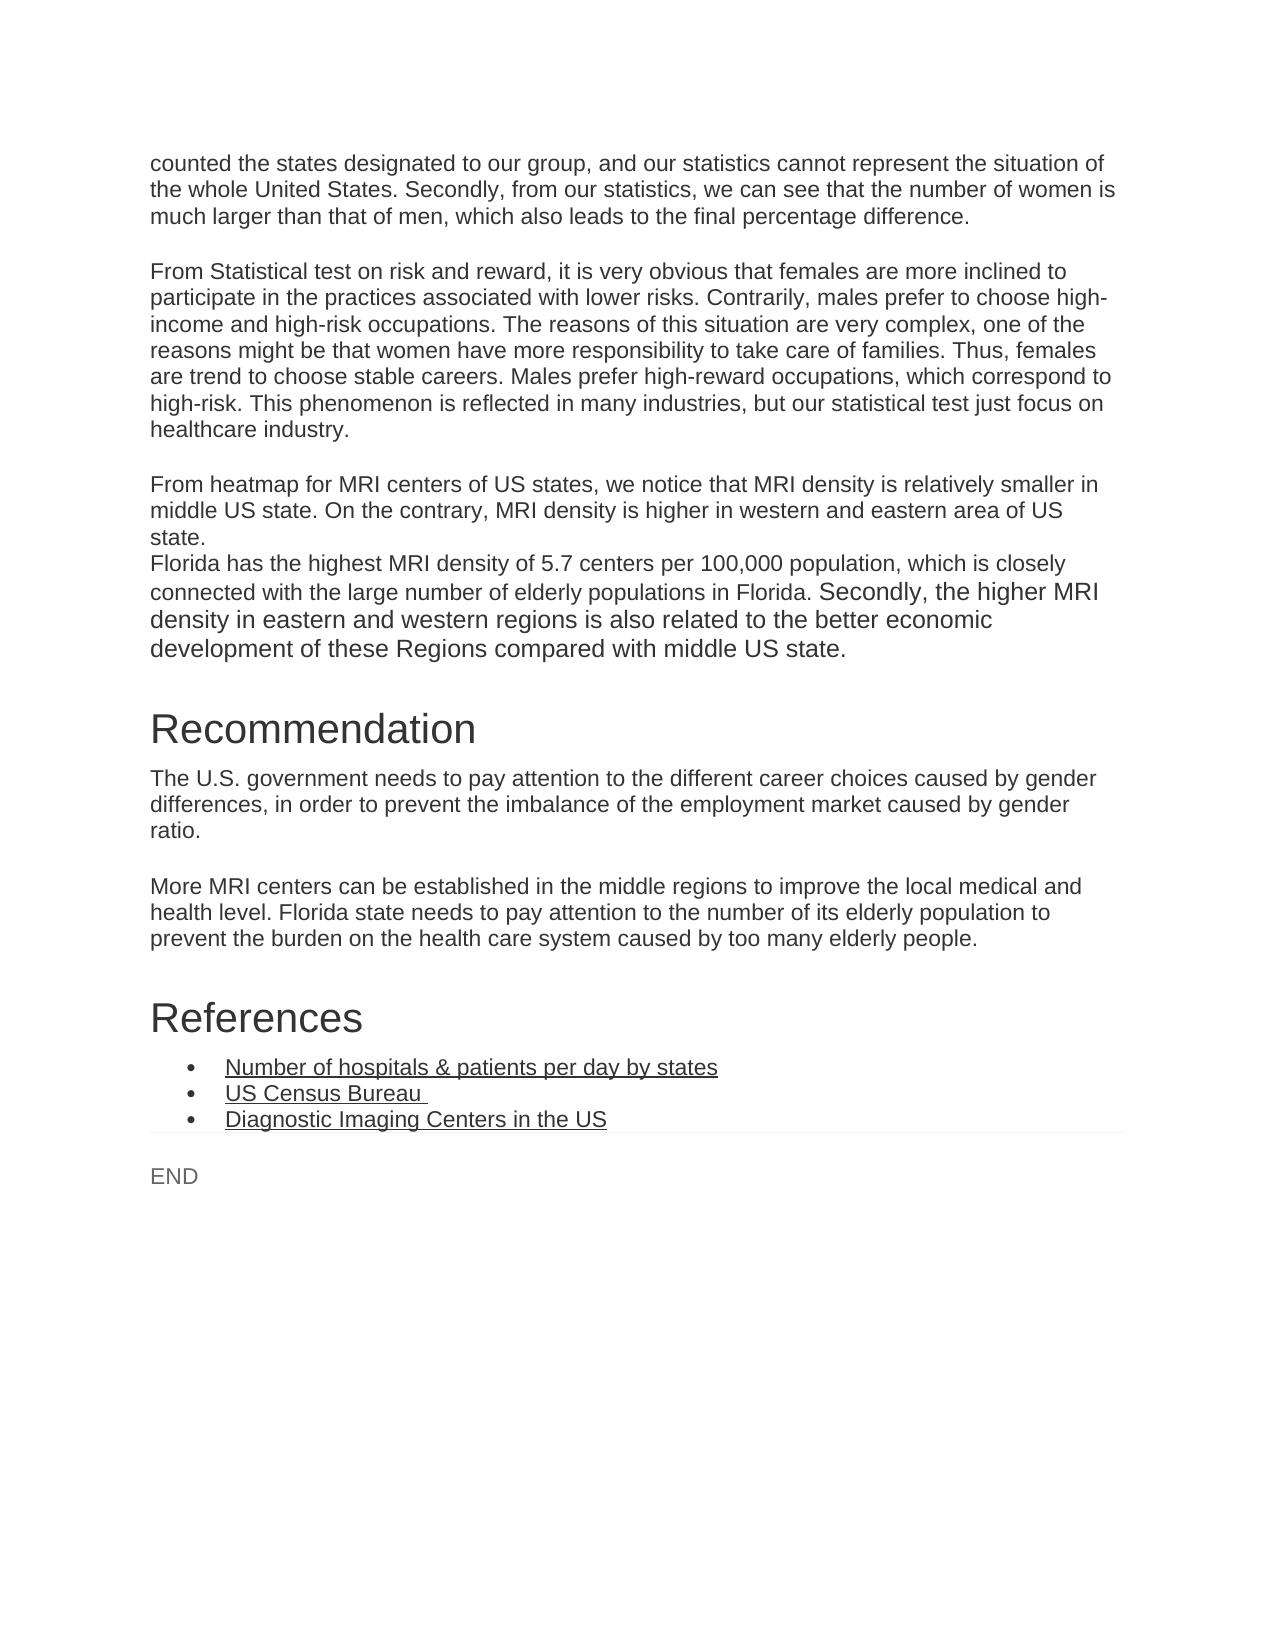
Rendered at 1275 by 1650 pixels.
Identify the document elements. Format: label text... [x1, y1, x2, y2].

text From heatmap for MRI centers of US states, we notice that MRI density is relatively smaller in middle US state. On the contrary, MRI density is higher in western and eastern area of US state. [150, 471, 1125, 550]
list Number of hospitals & patients per day by states [187, 1054, 1125, 1080]
text Florida has the highest MRI density of 5.7 centers per 100,000 population, which is closely connected with the large number of elderly populations in Florida. Secondly, the higher MRI density in eastern and western regions is also related to the better economic development of these Regions compared with middle US state. [150, 550, 1125, 663]
list Diagnostic Imaging Centers in the US [187, 1106, 1125, 1132]
text More MRI centers can be established in the middle regions to improve the local medical and health level. Florida state needs to pay attention to the number of its elderly population to prevent the burden on the health care system caused by too many elderly people. [150, 873, 1125, 952]
text References [150, 993, 1125, 1041]
text Recommendation [150, 704, 1125, 752]
list US Census Bureau [187, 1080, 1125, 1106]
text END [150, 1163, 1125, 1190]
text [150, 150, 1125, 229]
text The U.S. government needs to pay attention to the different career choices caused by gender differences, in order to prevent the imbalance of the employment market caused by gender ratio. [150, 765, 1125, 844]
text From Statistical test on risk and reward, it is very obvious that females are more inclined to participate in the practices associated with lower risks. Contrarily, males prefer to choose high-income and high-risk occupations. The reasons of this situation are very complex, one of the reasons might be that women have more responsibility to take care of families. Thus, females are trend to choose stable careers. Males prefer high-reward occupations, which correspond to high-risk. This phenomenon is reflected in many industries, but our statistical test just focus on healthcare industry. [150, 258, 1125, 442]
